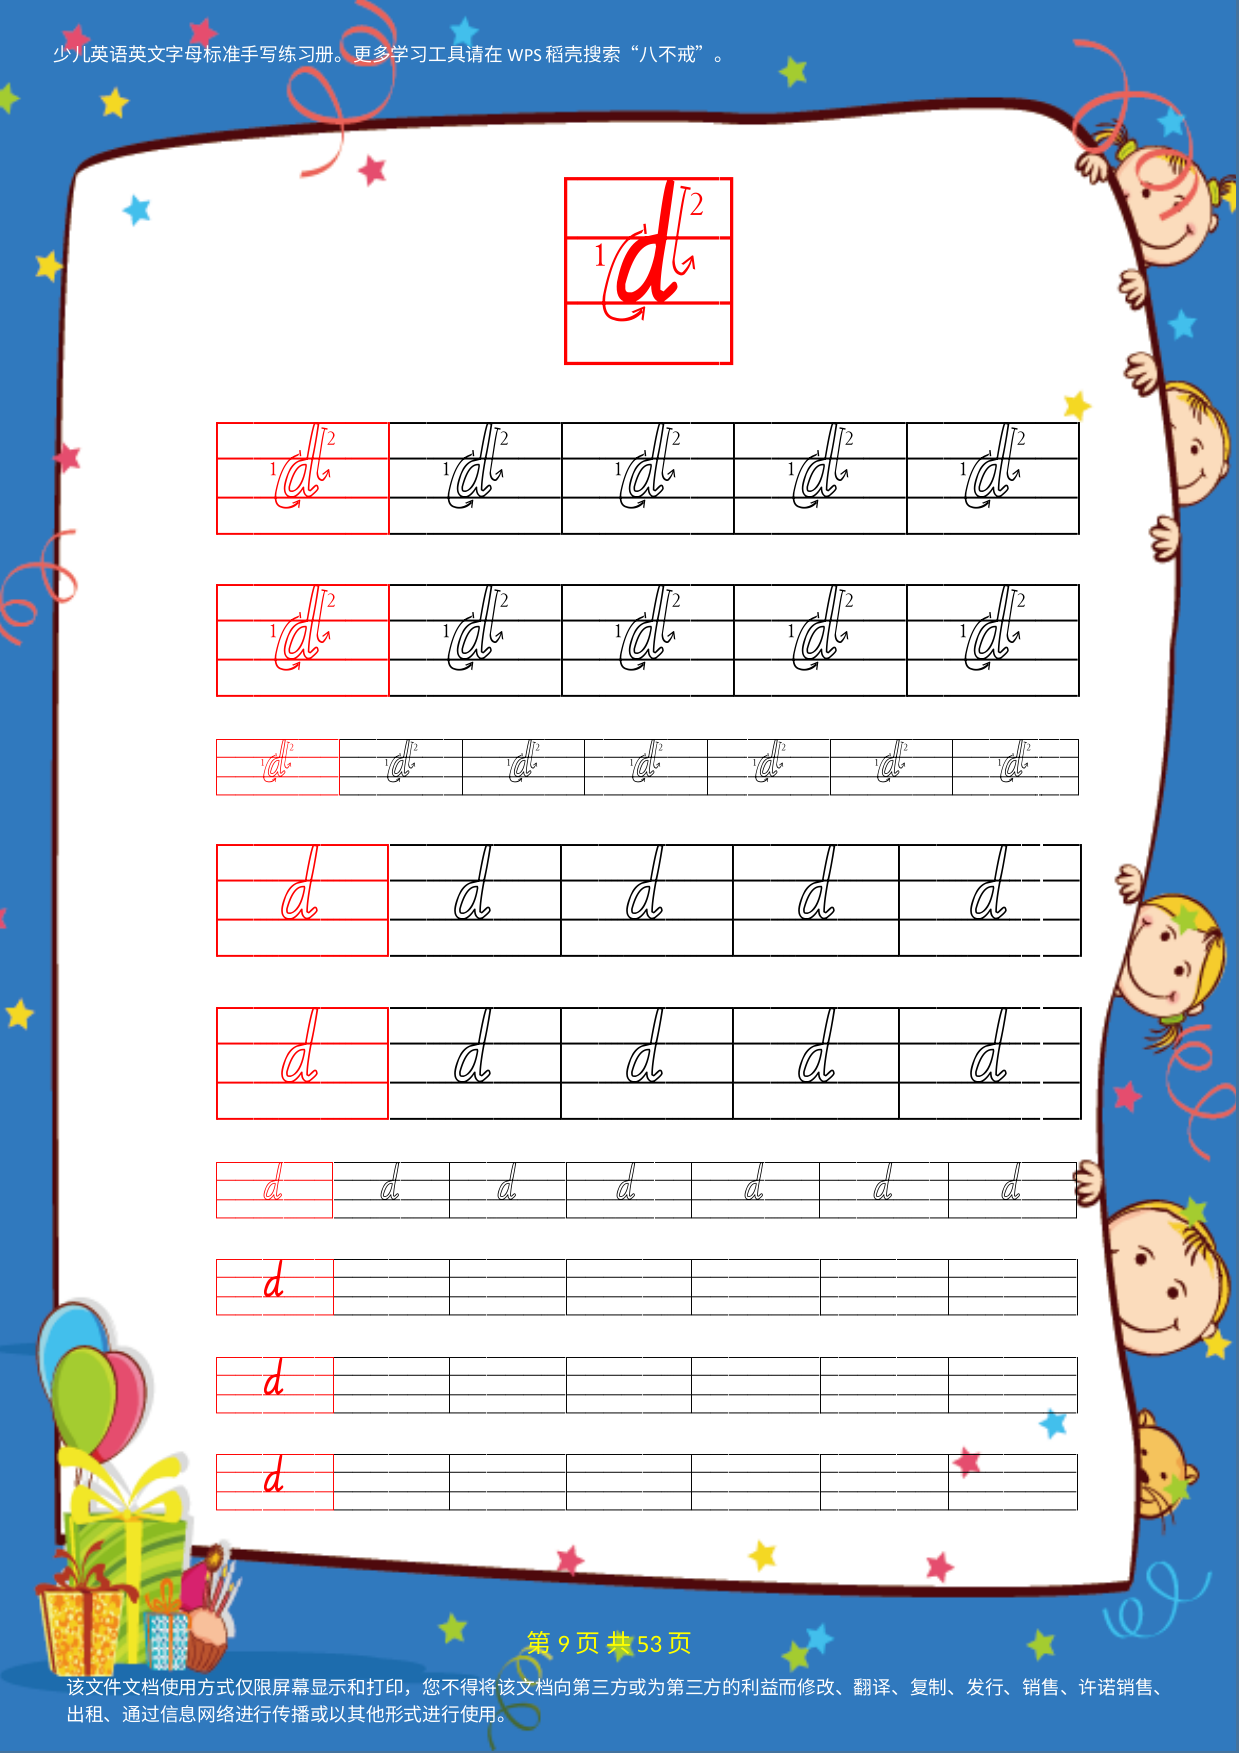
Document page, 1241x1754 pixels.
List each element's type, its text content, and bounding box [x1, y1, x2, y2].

text \==---d----==\=====--=\=====--=\===-==----=\===-=-=----=\====-=-----=\===-==-----=\ [189, 1235, 1108, 1333]
text \=----d-----=\=----d-----=\=----d-----=\=----d----=\=-----d-----=\ [189, 813, 1108, 975]
text |-d-| [189, 130, 1108, 390]
text \==-d-==\==-d-==\==-d-==\==-d-==\==-d-==\==-d-==\==-d--==\ [189, 715, 1108, 813]
text \=-d-=\=-d-=\=-d-=\=-d-=\=-d-=\ [189, 390, 1108, 553]
text \==---d----==\=====--=\=====--=\===-==----=\===-=-=----=\====-=-----=\===-==-----=\ [189, 1333, 1108, 1430]
picture [0, 0, 1236, 1751]
text \=----d-----=\=----d-----=\=----d-----=\=----d----=\=-----d-----=\ [189, 975, 1108, 1138]
text \==---d----==\==---d----==\==---d----==\==----d------==\==-----d------==\==-----d------==\==-----d------==\ [189, 1138, 1108, 1235]
text \==---d----==\=====--=\=====--=\===-==----=\===-=-=----=\====-=-----=\===-==-----=\ [189, 1430, 1108, 1528]
text \=-d-=\=-d-=\=-d-=\=-d-=\=-d-=\ [189, 553, 1108, 715]
